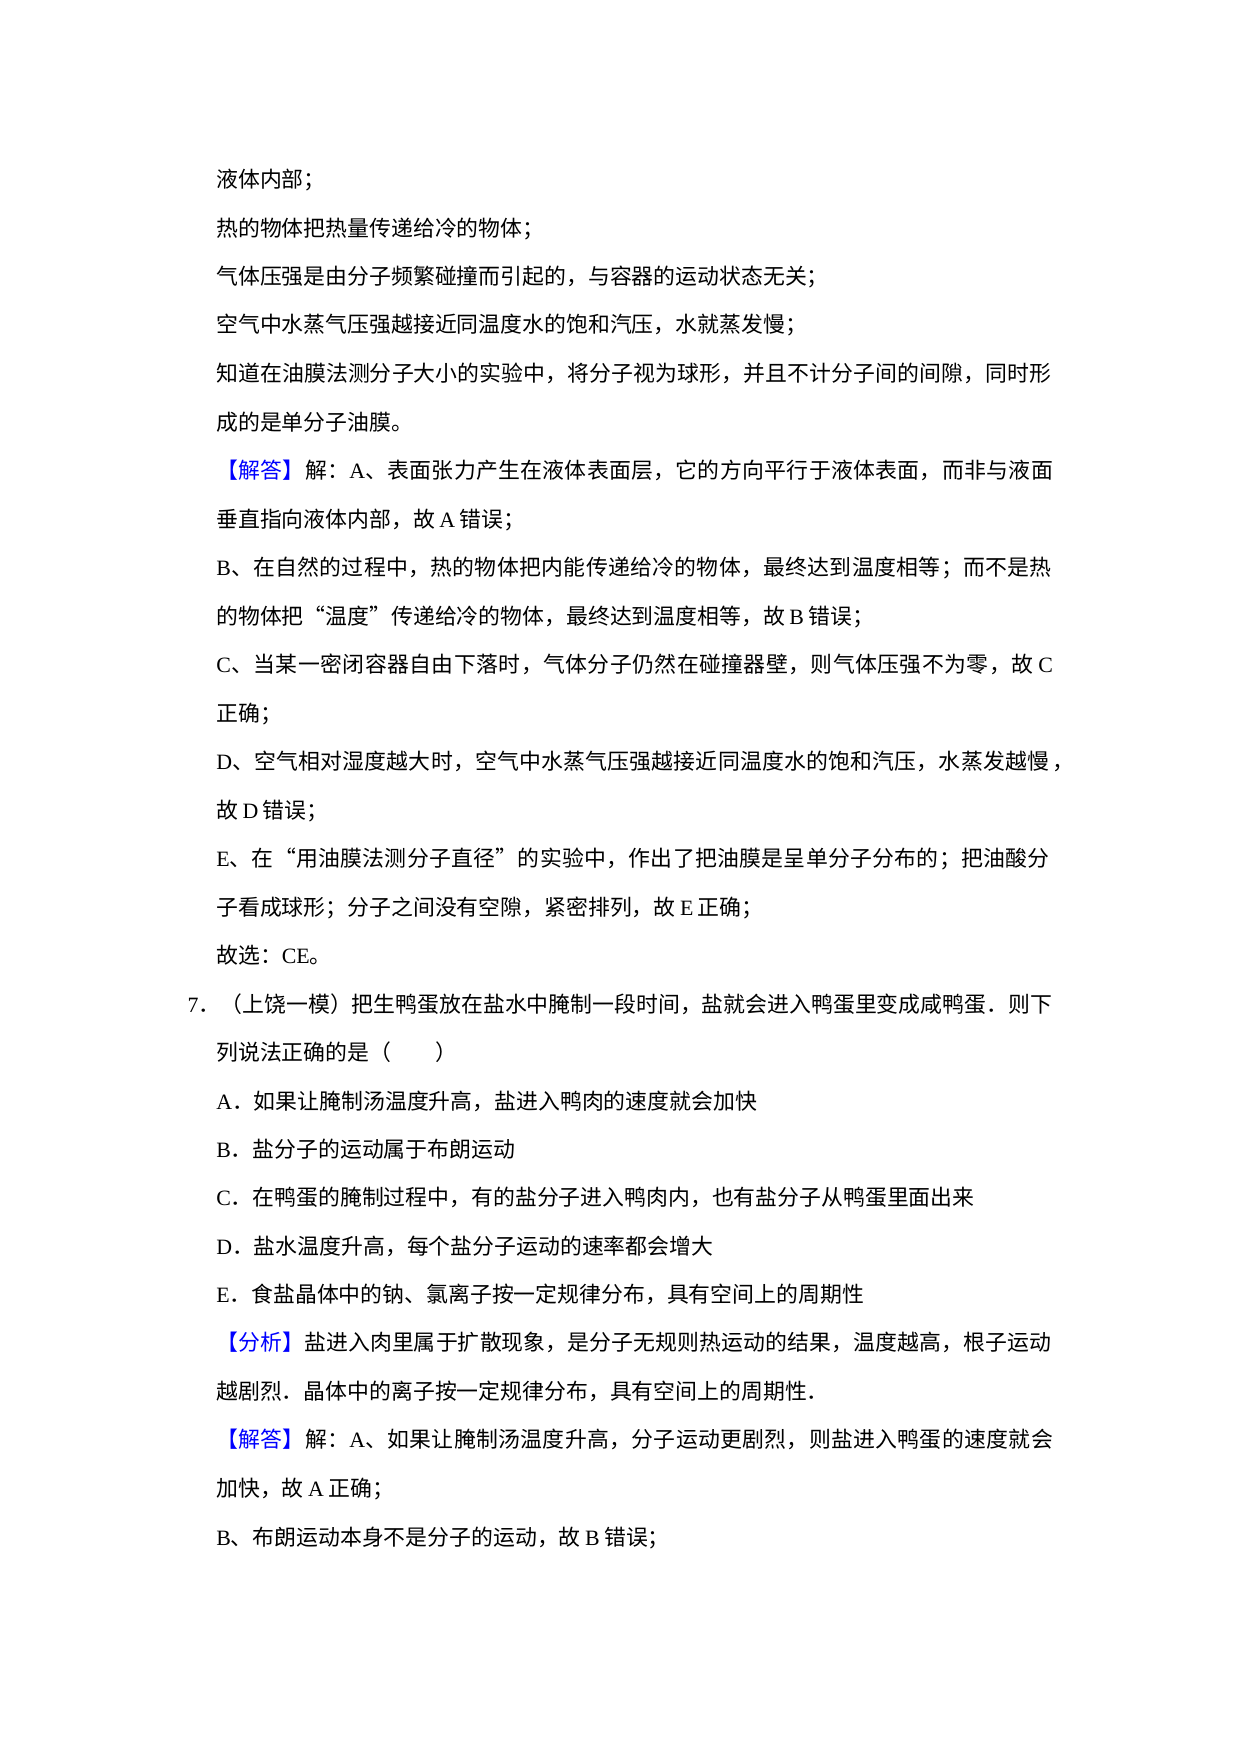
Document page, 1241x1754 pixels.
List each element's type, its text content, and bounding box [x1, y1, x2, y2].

text B、布朗运动本身不是分子的运动，故B错误； [216, 1519, 1053, 1552]
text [216, 162, 1053, 194]
text D．盐水温度升高，每个盐分子运动的速率都会增大 [187, 1228, 1053, 1261]
text 7．（上饶一模）把生鸭蛋放在盐水中腌制一段时间，盐就会进入鸭蛋里变成咸鸭蛋．则下列说法正确的是（ ） [187, 986, 1053, 1067]
text 【解答】解：A、表面张力产生在液体表面层，它的方向平行于液体表面，而非与液面垂直指向液体内部，故A错误； [216, 452, 1053, 534]
text E、在“用油膜法测分子直径”的实验中，作出了把油膜是呈单分子分布的；把油酸分子看成球形；分子之间没有空隙，紧密排列，故E正确； [216, 841, 1053, 922]
text 空气中水蒸气压强越接近同温度水的饱和汽压，水就蒸发慢； [216, 307, 1053, 339]
text 热的物体把热量传递给冷的物体； [216, 210, 1053, 243]
text 知道在油膜法测分子大小的实验中，将分子视为球形，并且不计分子间的间隙，同时形成的是单分子油膜。 [216, 355, 1053, 437]
text D、空气相对湿度越大时，空气中水蒸气压强越接近同温度水的饱和汽压，水蒸发越慢，故D错误； [216, 744, 1053, 825]
text C．在鸭蛋的腌制过程中，有的盐分子进入鸭肉内，也有盐分子从鸭蛋里面出来 [187, 1180, 1053, 1212]
text 【分析】盐进入肉里属于扩散现象，是分子无规则热运动的结果，温度越高，根子运动越剧烈．晶体中的离子按一定规律分布，具有空间上的周期性． [216, 1325, 1053, 1406]
text 气体压强是由分子频繁碰撞而引起的，与容器的运动状态无关； [216, 259, 1053, 291]
text 故选：CE。 [216, 938, 1053, 970]
text E．食盐晶体中的钠、氯离子按一定规律分布，具有空间上的周期性 [187, 1277, 1053, 1309]
text B、在自然的过程中，热的物体把内能传递给冷的物体，最终达到温度相等；而不是热的物体把“温度”传递给冷的物体，最终达到温度相等，故B错误； [216, 549, 1053, 631]
text C、当某一密闭容器自由下落时，气体分子仍然在碰撞器壁，则气体压强不为零，故C正确； [216, 647, 1053, 728]
text A．如果让腌制汤温度升高，盐进入鸭肉的速度就会加快 [187, 1083, 1053, 1116]
text 【解答】解：A、如果让腌制汤温度升高，分子运动更剧烈，则盐进入鸭蛋的速度就会加快，故A正确； [216, 1422, 1053, 1503]
text B．盐分子的运动属于布朗运动 [187, 1132, 1053, 1164]
